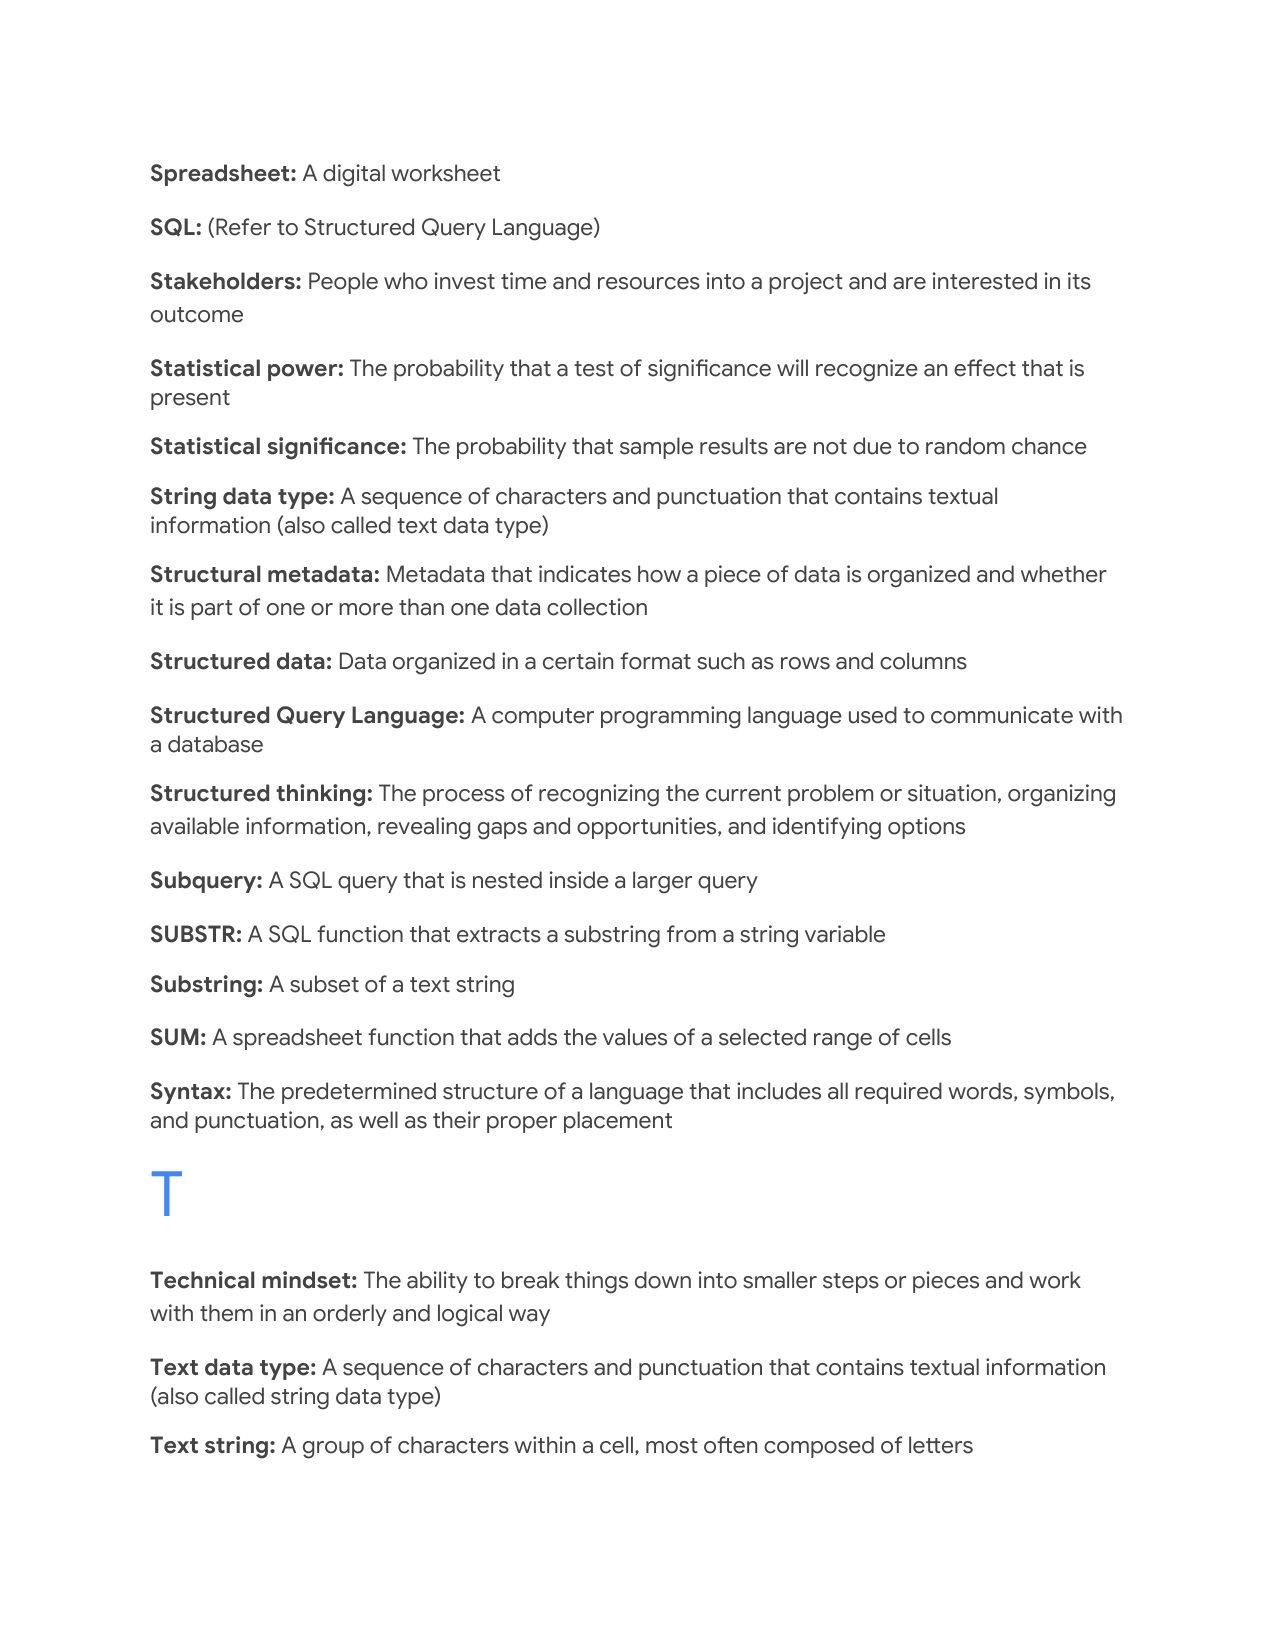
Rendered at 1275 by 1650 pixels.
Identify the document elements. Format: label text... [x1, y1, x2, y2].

text Structured data: Data organized in a certain format such as rows and columns [150, 647, 1125, 676]
text Stakeholders: People who invest time and resources into a project and are interested in its outcome [150, 267, 1125, 329]
text Structured thinking: The process of recognizing the current problem or situation, organizing available information, revealing gaps and opportunities, and identifying options [150, 779, 1125, 841]
text Syntax: The predetermined structure of a language that includes all required words, symbols, and punctuation, as well as their proper placement [150, 1077, 1125, 1135]
text Subquery: A SQL query that is nested inside a larger query [150, 866, 1125, 895]
text Structural metadata: Metadata that indicates how a piece of data is organized and whether it is part of one or more than one data collection [150, 560, 1125, 622]
text Substring: A subset of a text string [150, 970, 1125, 998]
text T [150, 1156, 1125, 1234]
text Statistical significance: The probability that sample results are not due to random chance [150, 432, 1125, 461]
text Text string: A group of characters within a cell, most often composed of letters [150, 1432, 1125, 1461]
text SQL: (Refer to Structured Query Language) [150, 213, 1125, 242]
text Technical mindset: The ability to break things down into smaller steps or pieces and work with them in an orderly and logical way [150, 1267, 1125, 1328]
text Structured Query Language: A computer programming language used to communicate with a database [150, 701, 1125, 759]
text Statistical power: The probability that a test of significance will recognize an effect that is present [150, 354, 1125, 412]
text Text data type: A sequence of characters and punctuation that contains textual information (also called string data type) [150, 1353, 1125, 1411]
text SUBSTR: A SQL function that extracts a substring from a string variable [150, 920, 1125, 949]
text SUM: A spreadsheet function that adds the values of a selected range of cells [150, 1024, 1125, 1052]
text Spreadsheet: A digital worksheet [150, 159, 1125, 188]
text String data type: A sequence of characters and punctuation that contains textual information (also called text data type) [150, 482, 1125, 539]
